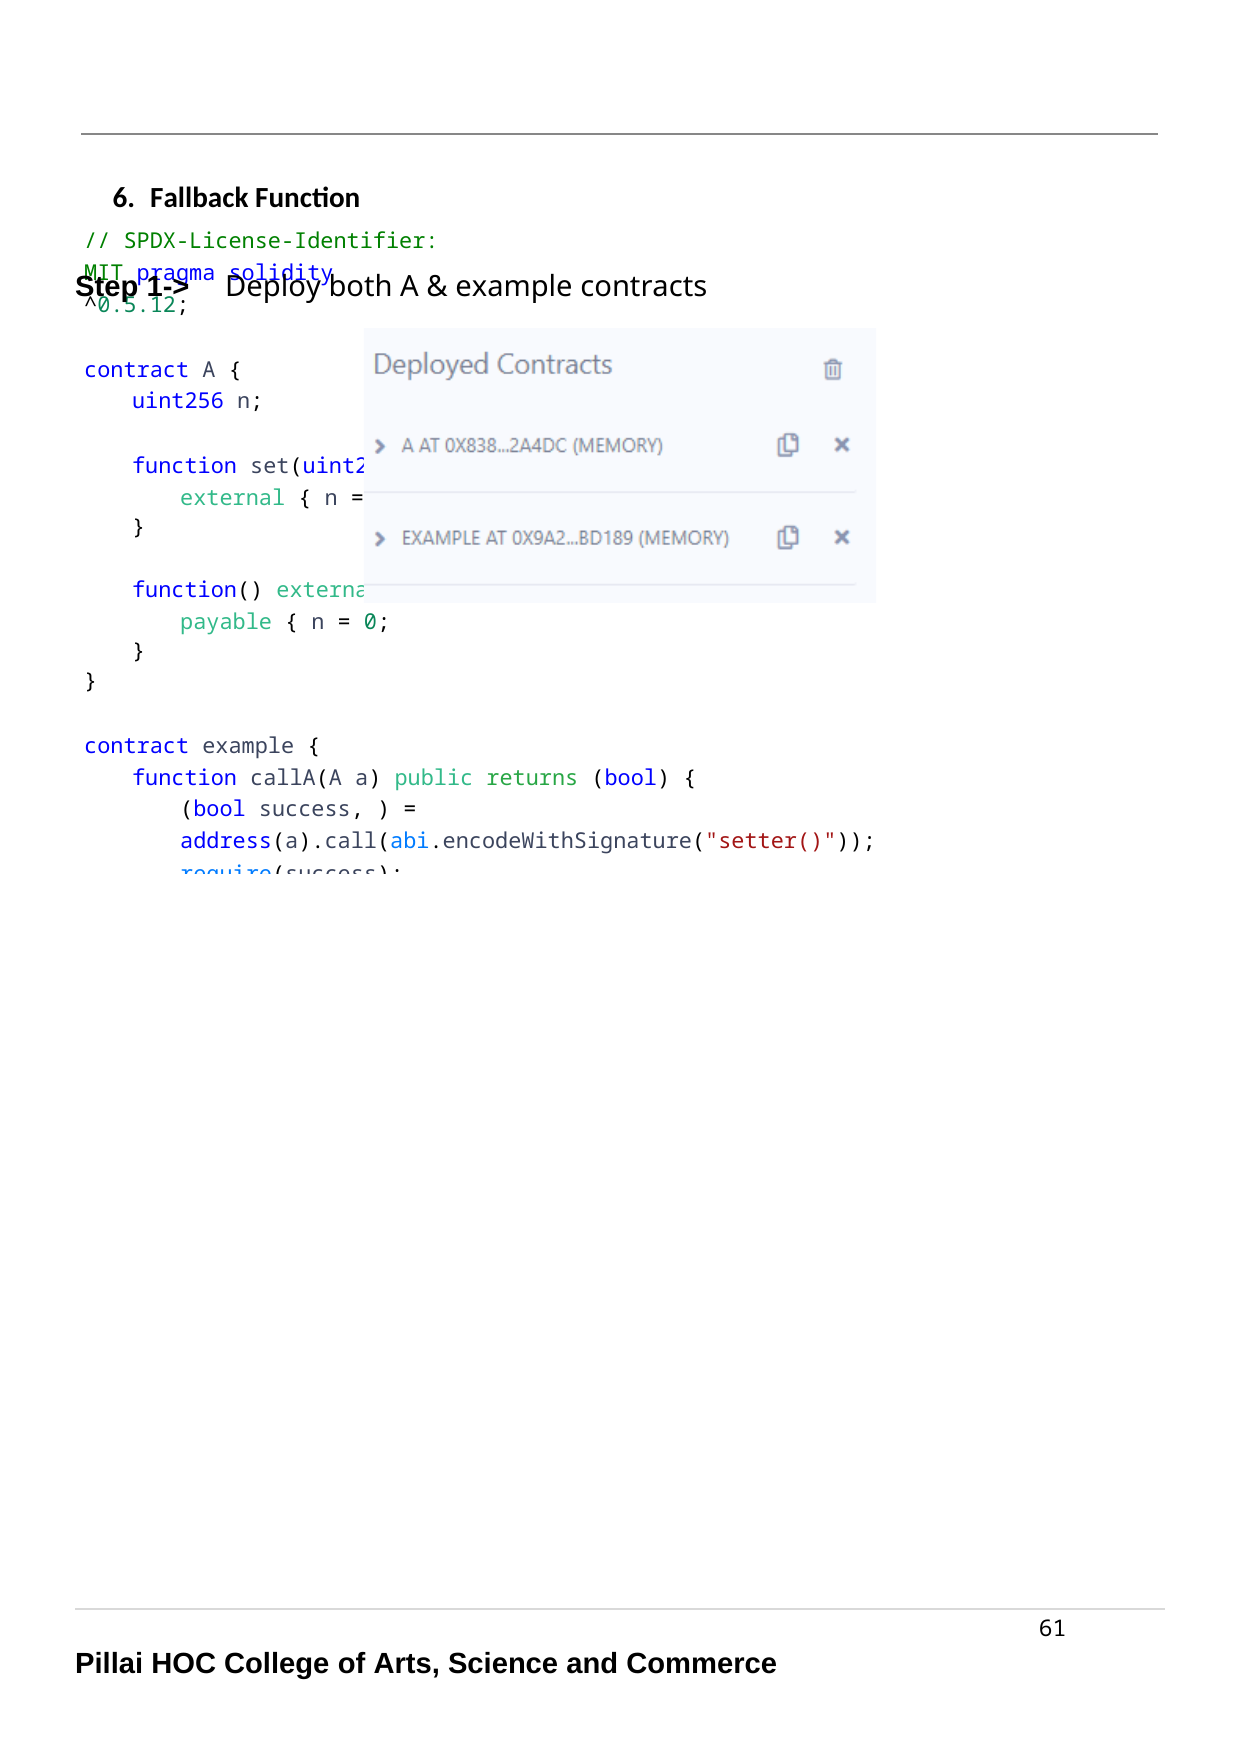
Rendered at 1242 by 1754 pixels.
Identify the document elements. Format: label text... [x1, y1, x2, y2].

subtitle Fallback Function [112, 179, 1185, 214]
picture [363, 328, 877, 603]
text Step 1-> Deploy both A & example contracts [75, 265, 1185, 305]
